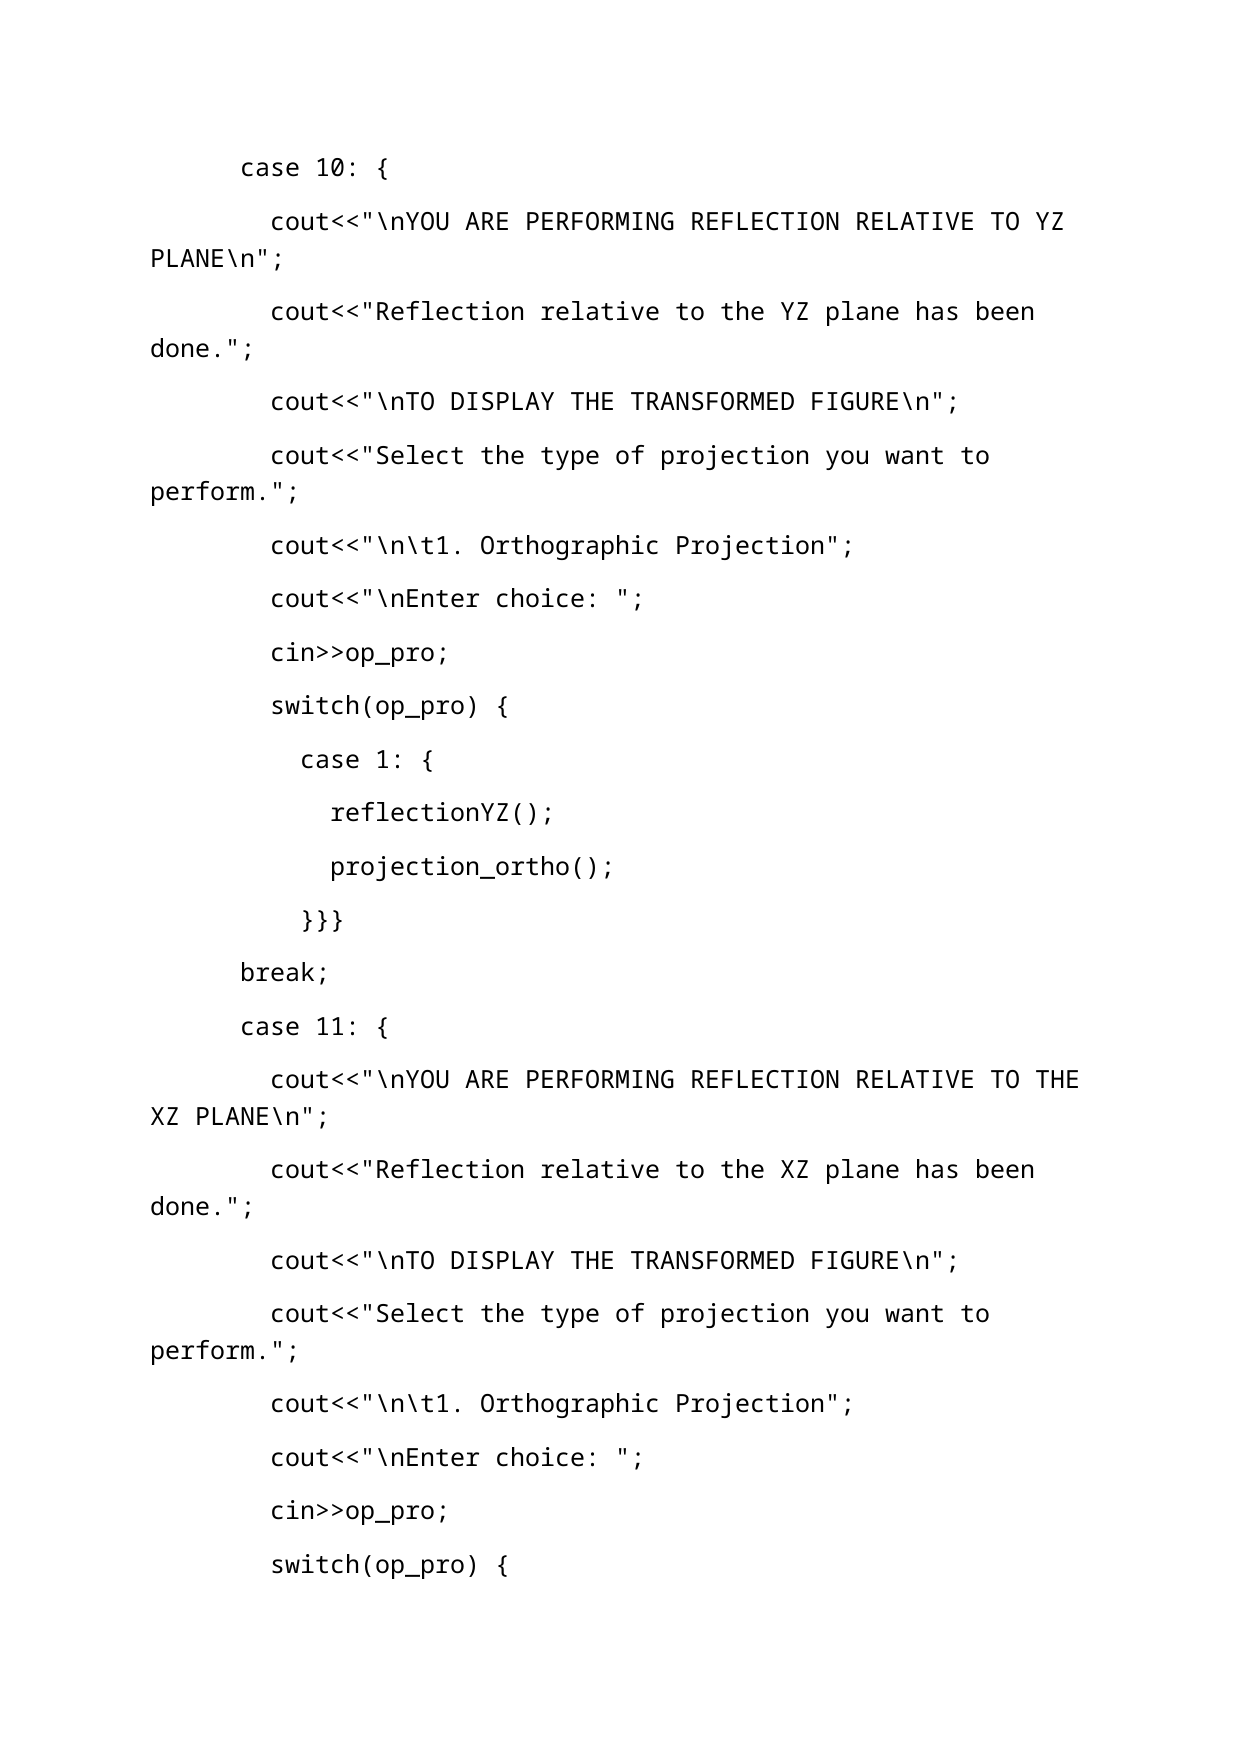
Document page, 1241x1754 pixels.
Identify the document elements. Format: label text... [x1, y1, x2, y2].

text cout<<"\nEnter choice: "; [150, 1439, 1090, 1473]
text case 10: { [150, 150, 1090, 184]
text cout<<"\nEnter choice: "; [150, 581, 1090, 615]
text cin>>op_pro; [150, 634, 1090, 668]
text cout<<"\nTO DISPLAY THE TRANSFORMED FIGURE\n"; [150, 384, 1090, 418]
text cout<<"Reflection relative to the YZ plane has been done."; [150, 294, 1090, 364]
text cout<<"Select the type of projection you want to perform."; [150, 1296, 1090, 1367]
text case 11: { [150, 1008, 1090, 1042]
text break; [150, 955, 1090, 989]
text }}} [150, 902, 1090, 936]
text cout<<"\nYOU ARE PERFORMING REFLECTION RELATIVE TO YZ PLANE\n"; [150, 203, 1090, 274]
text switch(op_pro) { [150, 1546, 1090, 1580]
text cin>>op_pro; [150, 1493, 1090, 1527]
text cout<<"Select the type of projection you want to perform."; [150, 437, 1090, 508]
text cout<<"\nYOU ARE PERFORMING REFLECTION RELATIVE TO THE XZ PLANE\n"; [150, 1062, 1090, 1133]
text reflectionYZ(); [150, 795, 1090, 829]
text switch(op_pro) { [150, 688, 1090, 722]
text cout<<"\n\t1. Orthographic Projection"; [150, 527, 1090, 562]
text case 1: { [150, 741, 1090, 775]
text projection_ortho(); [150, 848, 1090, 882]
text cout<<"\n\t1. Orthographic Projection"; [150, 1386, 1090, 1420]
text cout<<"\nTO DISPLAY THE TRANSFORMED FIGURE\n"; [150, 1242, 1090, 1276]
text cout<<"Reflection relative to the XZ plane has been done."; [150, 1152, 1090, 1223]
